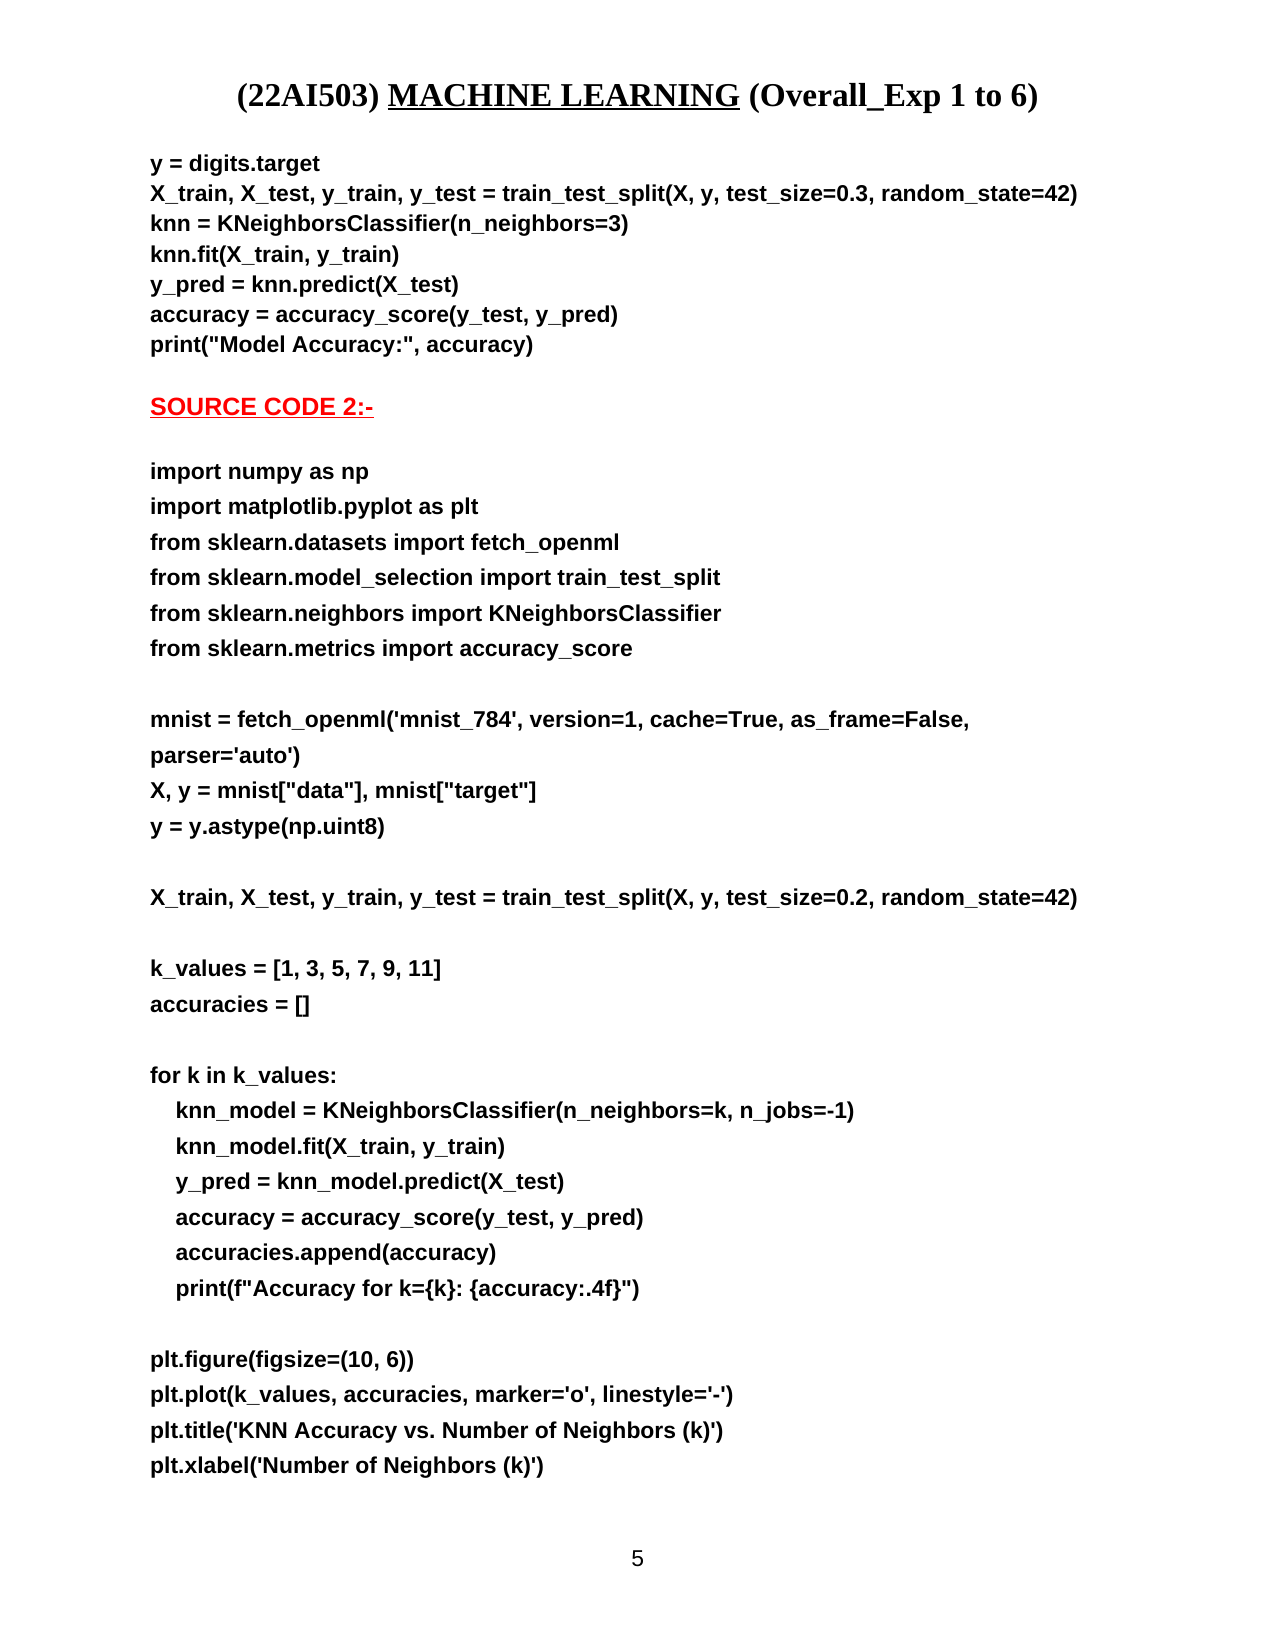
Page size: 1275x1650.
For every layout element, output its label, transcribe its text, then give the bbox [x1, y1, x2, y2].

text accuracy = accuracy_score(y_test, y_pred) [150, 301, 1125, 327]
text plt.plot(k_values, accuracies, marker='o', linestyle='-') [150, 1381, 1125, 1408]
text X_train, X_test, y_train, y_test = train_test_split(X, y, test_size=0.2, random_state=42) [150, 884, 1125, 910]
text X, y = mnist["data"], mnist["target"] [150, 777, 1125, 804]
text from sklearn.model_selection import train_test_split [150, 564, 1125, 591]
text from sklearn.metrics import accuracy_score [150, 635, 1125, 662]
text plt.figure(figsize=(10, 6)) [150, 1346, 1125, 1372]
text accuracies = [] [150, 991, 1125, 1017]
text from sklearn.neighbors import KNeighborsClassifier [150, 600, 1125, 626]
text knn = KNeighborsClassifier(n_neighbors=3) [150, 210, 1125, 237]
text SOURCE CODE 2:- [150, 392, 1125, 420]
text y_pred = knn.predict(X_test) [150, 271, 1125, 297]
text print(f"Accuracy for k={k}: {accuracy:.4f}") [150, 1275, 1125, 1301]
text plt.title('KNN Accuracy vs. Number of Neighbors (k)') [150, 1417, 1125, 1443]
text knn_model = KNeighborsClassifier(n_neighbors=k, n_jobs=-1) [150, 1097, 1125, 1123]
text print("Model Accuracy:", accuracy) [150, 331, 1125, 358]
text X_train, X_test, y_train, y_test = train_test_split(X, y, test_size=0.3, random_state=42) [150, 180, 1125, 207]
text plt.xlabel('Number of Neighbors (k)') [150, 1452, 1125, 1479]
text mnist = fetch_openml('mnist_784', version=1, cache=True, as_frame=False, parser='auto') [150, 706, 1125, 768]
text accuracy = accuracy_score(y_test, y_pred) [150, 1204, 1125, 1230]
text y_pred = knn_model.predict(X_test) [150, 1168, 1125, 1194]
text accuracies.append(accuracy) [150, 1239, 1125, 1266]
text knn_model.fit(X_train, y_train) [150, 1133, 1125, 1159]
text import numpy as np [150, 458, 1125, 484]
text knn.fit(X_train, y_train) [150, 241, 1125, 267]
text y = y.astype(np.uint8) [150, 813, 1125, 839]
text k_values = [1, 3, 5, 7, 9, 11] [150, 955, 1125, 981]
text for k in k_values: [150, 1062, 1125, 1088]
text from sklearn.datasets import fetch_openml [150, 529, 1125, 555]
text y = digits.target [150, 150, 1125, 176]
text import matplotlib.pyplot as plt [150, 493, 1125, 519]
